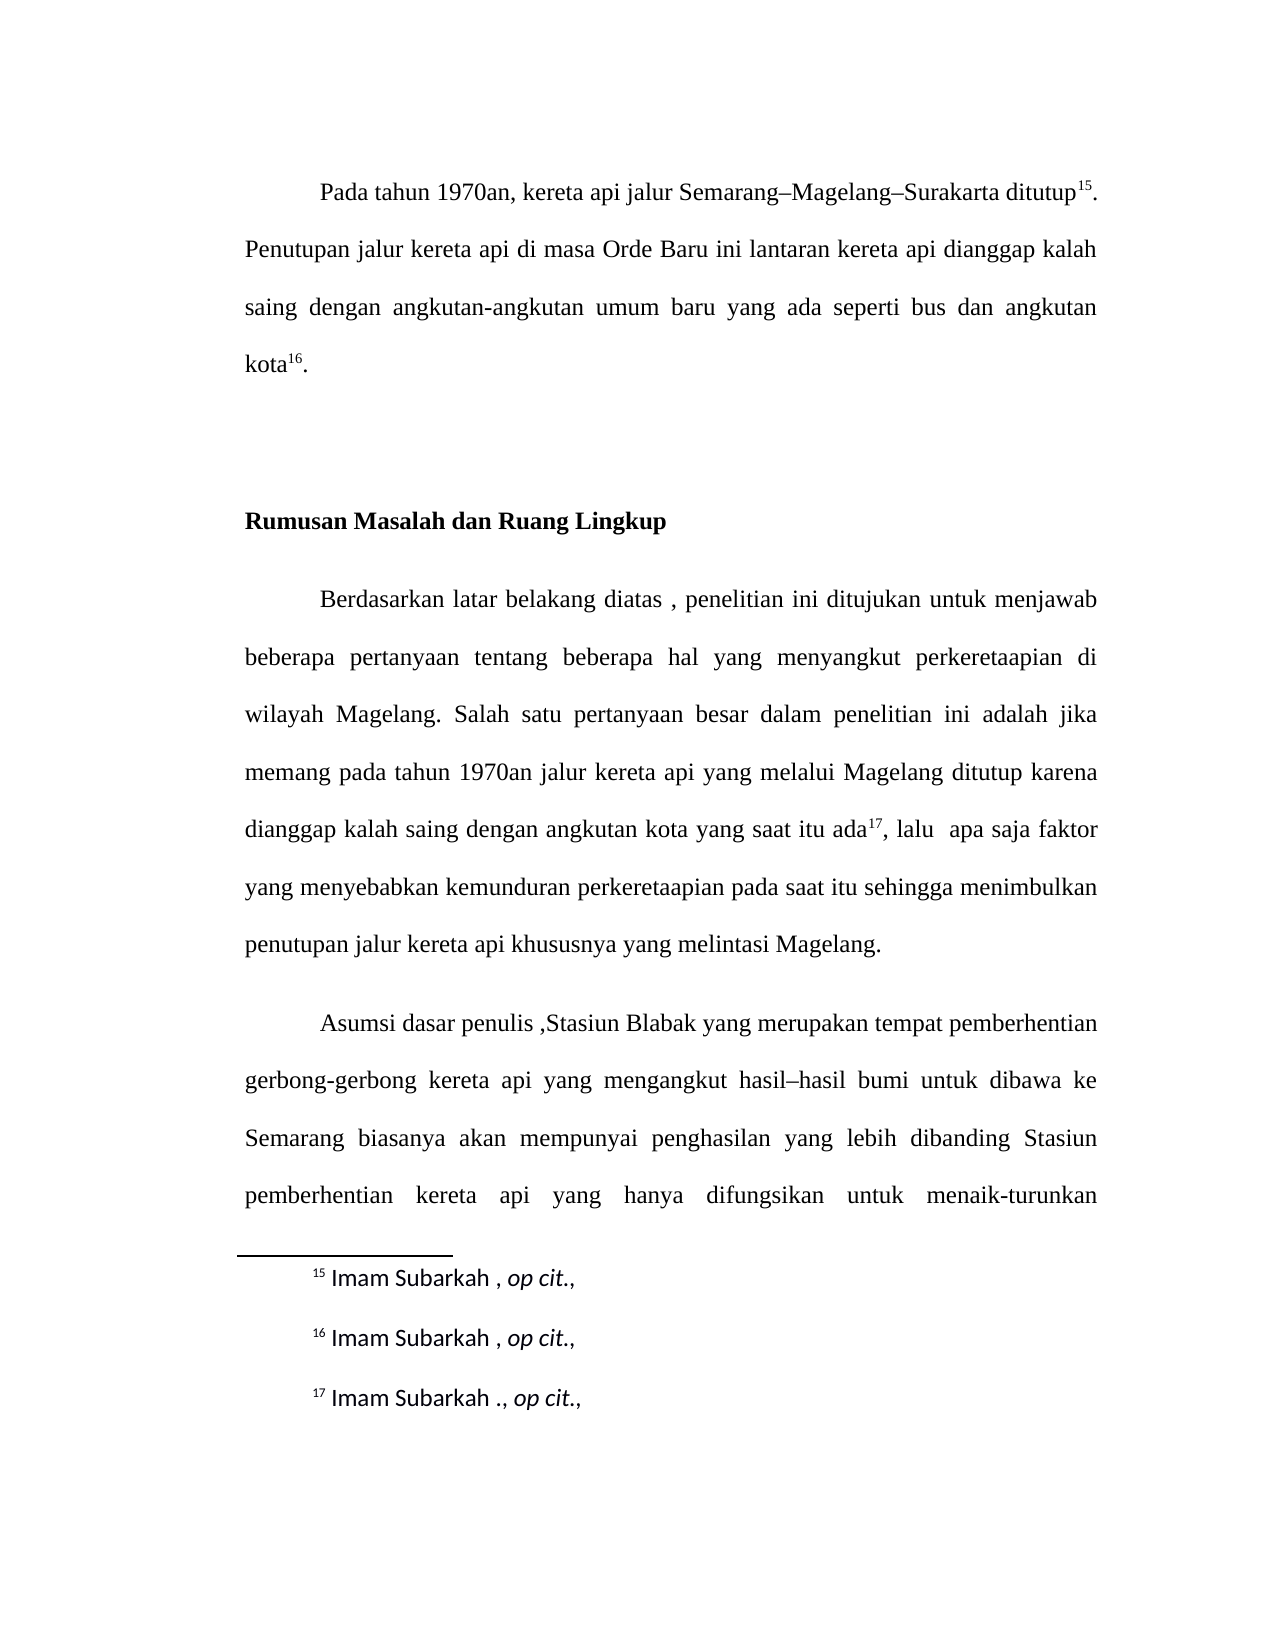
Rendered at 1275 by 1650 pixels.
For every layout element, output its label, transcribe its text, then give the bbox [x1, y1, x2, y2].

text Rumusan Masalah dan Ruang Lingkup [244, 506, 1098, 535]
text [244, 1008, 1098, 1209]
text Berdasarkan latar belakang diatas , penelitian ini ditujukan untuk menjawab beberapa pertanyaan tentang beberapa hal yang menyangkut perkeretaapian di wilayah Magelang. Salah satu pertanyaan besar dalam penelitian ini adalah jika memang pada tahun 1970an jalur kereta api yang melalui Magelang ditutup karena dianggap kalah saing dengan angkutan kota yang saat itu ada, lalu apa saja faktor yang menyebabkan kemunduran perkeretaapian pada saat itu sehingga menimbulkan penutupan jalur kereta api khususnya yang melintasi Magelang. [244, 584, 1098, 958]
text Pada tahun 1970an, kereta api jalur Semarang–Magelang–Surakarta ditutup. Penutupan jalur kereta api di masa Orde Baru ini lantaran kereta api dianggap kalah saing dengan angkutan-angkutan umum baru yang ada seperti bus dan angkutan kota. [244, 177, 1098, 378]
